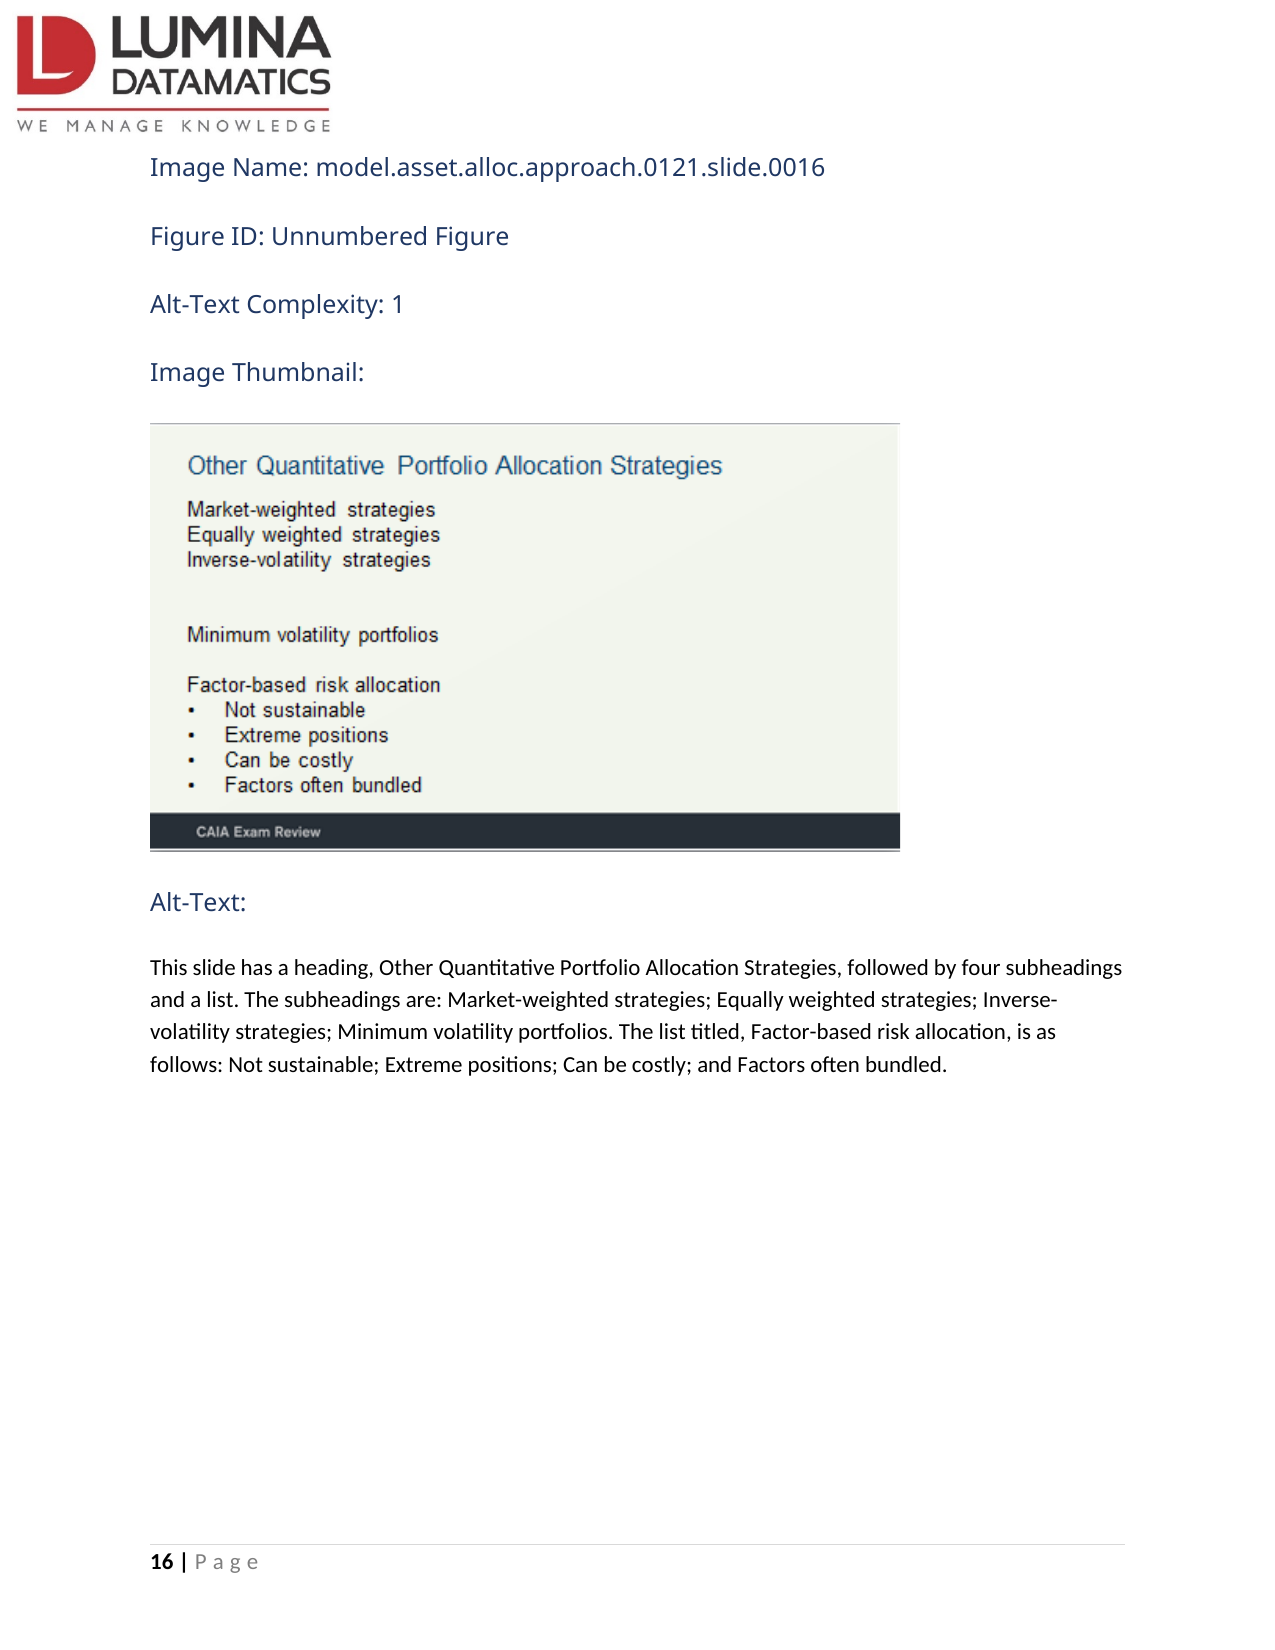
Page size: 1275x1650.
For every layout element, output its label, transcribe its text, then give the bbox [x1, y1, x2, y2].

subtitle Figure ID: Unnumbered Figure [150, 218, 1125, 252]
picture [11, 1, 335, 136]
picture [150, 423, 901, 852]
subtitle Image Thumbnail: [150, 355, 1125, 389]
subtitle Alt-Text Complexity: 1 [150, 287, 1125, 321]
text This slide has a heading, Other Quantitative Portfolio Allocation Strategies, followed by four subheadings and a list. The subheadings are: Market-weighted strategies; Equally weighted strategies; Inverse-volatility strategies; Minimum volatility portfolios. The list titled, Factor-based risk allocation, is as follows: Not sustainable; Extreme positions; Can be costly; and Factors often bundled. [150, 953, 1125, 1078]
subtitle Image Name: model.asset.alloc.approach.0121.slide.0016 [150, 150, 1125, 184]
subtitle Alt-Text: [150, 885, 1125, 919]
